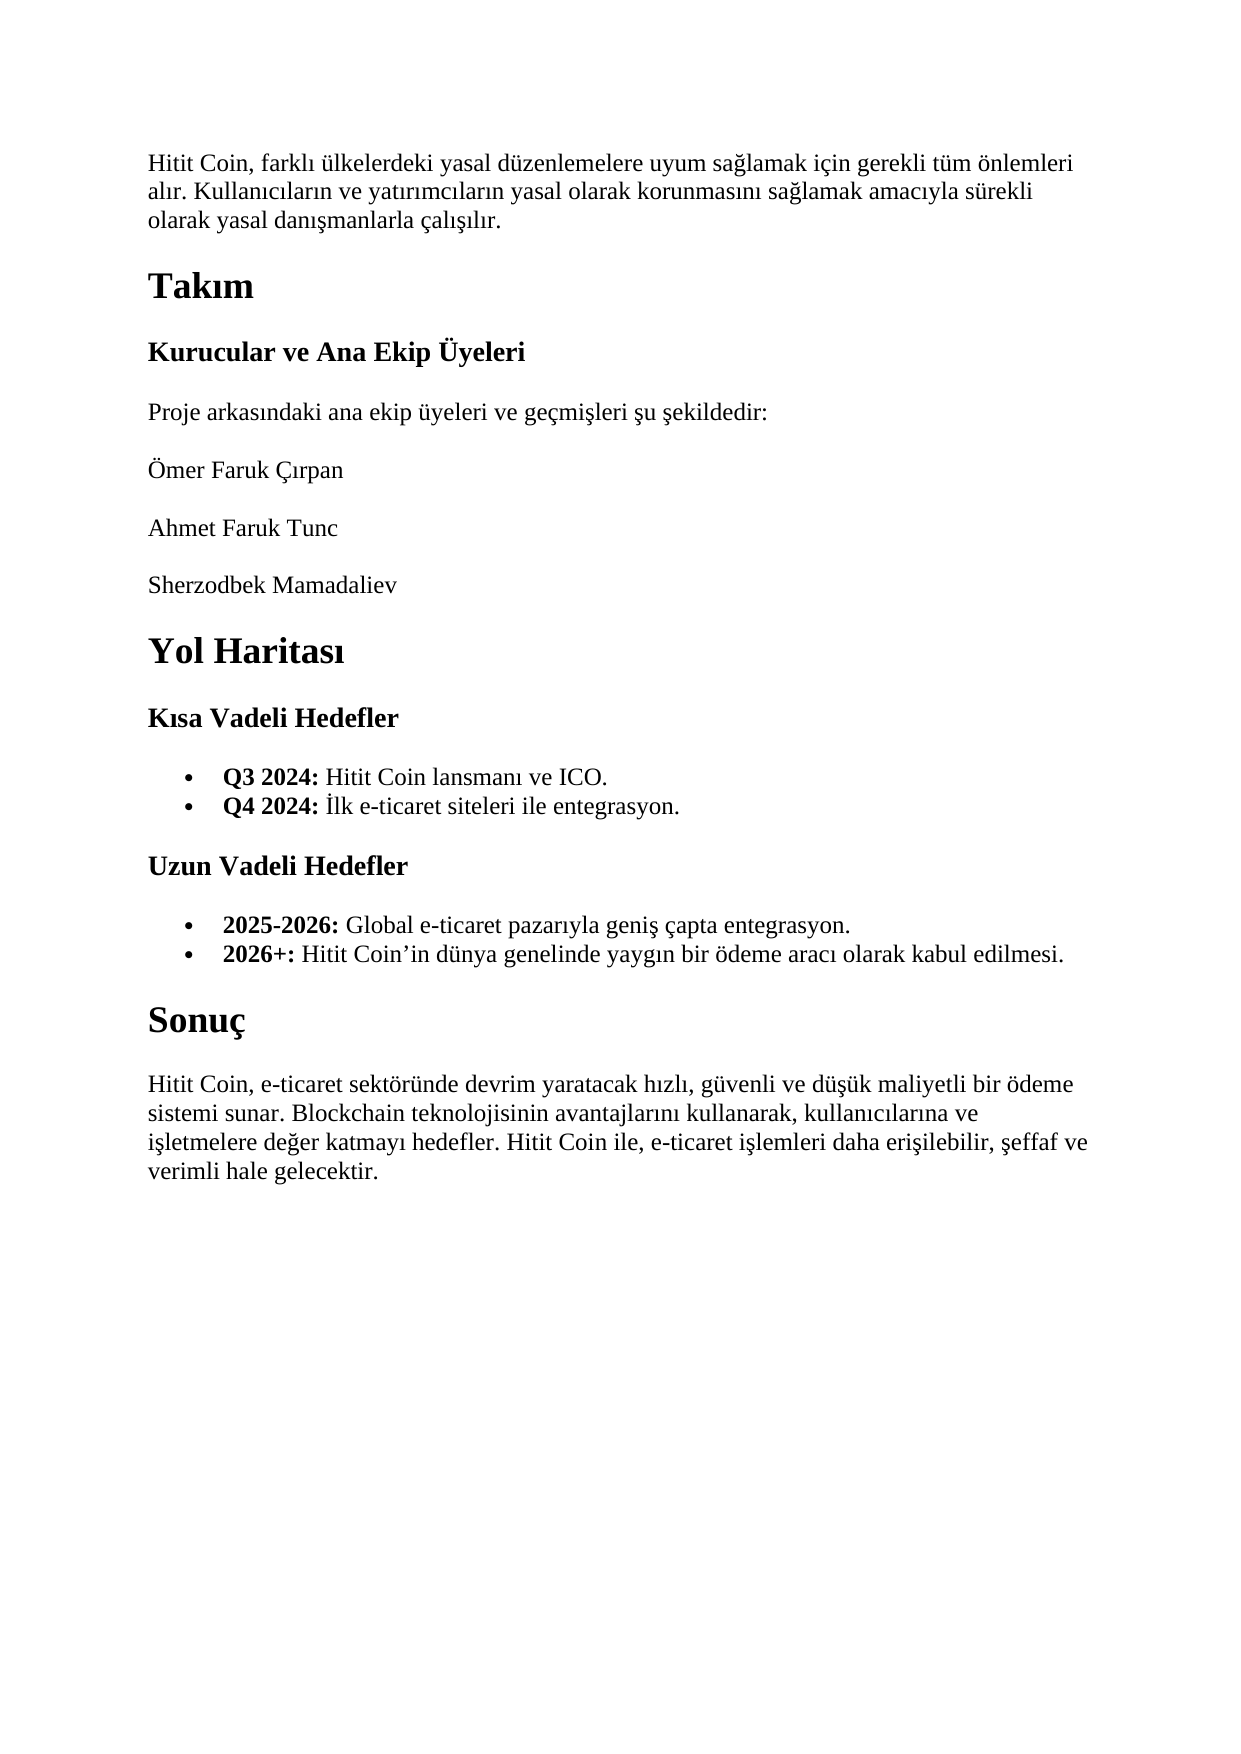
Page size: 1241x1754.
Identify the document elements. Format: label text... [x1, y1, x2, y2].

text Yol Haritası [148, 628, 1093, 672]
text Uzun Vadeli Hedefler [148, 849, 1093, 881]
text Ahmet Faruk Tunc [148, 513, 1093, 541]
list 2026+: Hitit Coin’in dünya genelinde yaygın bir ödeme aracı olarak kabul edilmesi. [185, 939, 1093, 968]
text Sherzodbek Mamadaliev [148, 571, 1093, 599]
text Ömer Faruk Çırpan [148, 455, 1093, 483]
text Sonuç [148, 997, 1093, 1040]
text Kısa Vadeli Hedefler [148, 701, 1093, 733]
list Q4 2024: İlk e-ticaret siteleri ile entegrasyon. [185, 791, 1093, 820]
list 2025-2026: Global e-ticaret pazarıyla geniş çapta entegrasyon. [185, 911, 1093, 939]
text Proje arkasındaki ana ekip üyeleri ve geçmişleri şu şekildedir: [148, 397, 1093, 426]
text Takım [148, 263, 1093, 306]
list Q3 2024: Hitit Coin lansmanı ve ICO. [185, 762, 1093, 791]
text Kurucular ve Ana Ekip Üyeleri [148, 335, 1093, 368]
text Hitit Coin, e-ticaret sektöründe devrim yaratacak hızlı, güvenli ve düşük maliyetli bir ödeme sistemi sunar. Blockchain teknolojisinin avantajlarını kullanarak, kullanıcılarına ve işletmelere değer katmayı hedefler. Hitit Coin ile, e-ticaret işlemleri daha erişilebilir, şeffaf ve verimli hale gelecektir. [148, 1069, 1093, 1184]
text Hitit Coin, farklı ülkelerdeki yasal düzenlemelere uyum sağlamak için gerekli tüm önlemleri alır. Kullanıcıların ve yatırımcıların yasal olarak korunmasını sağlamak amacıyla sürekli olarak yasal danışmanlarla çalışılır. [148, 148, 1093, 234]
